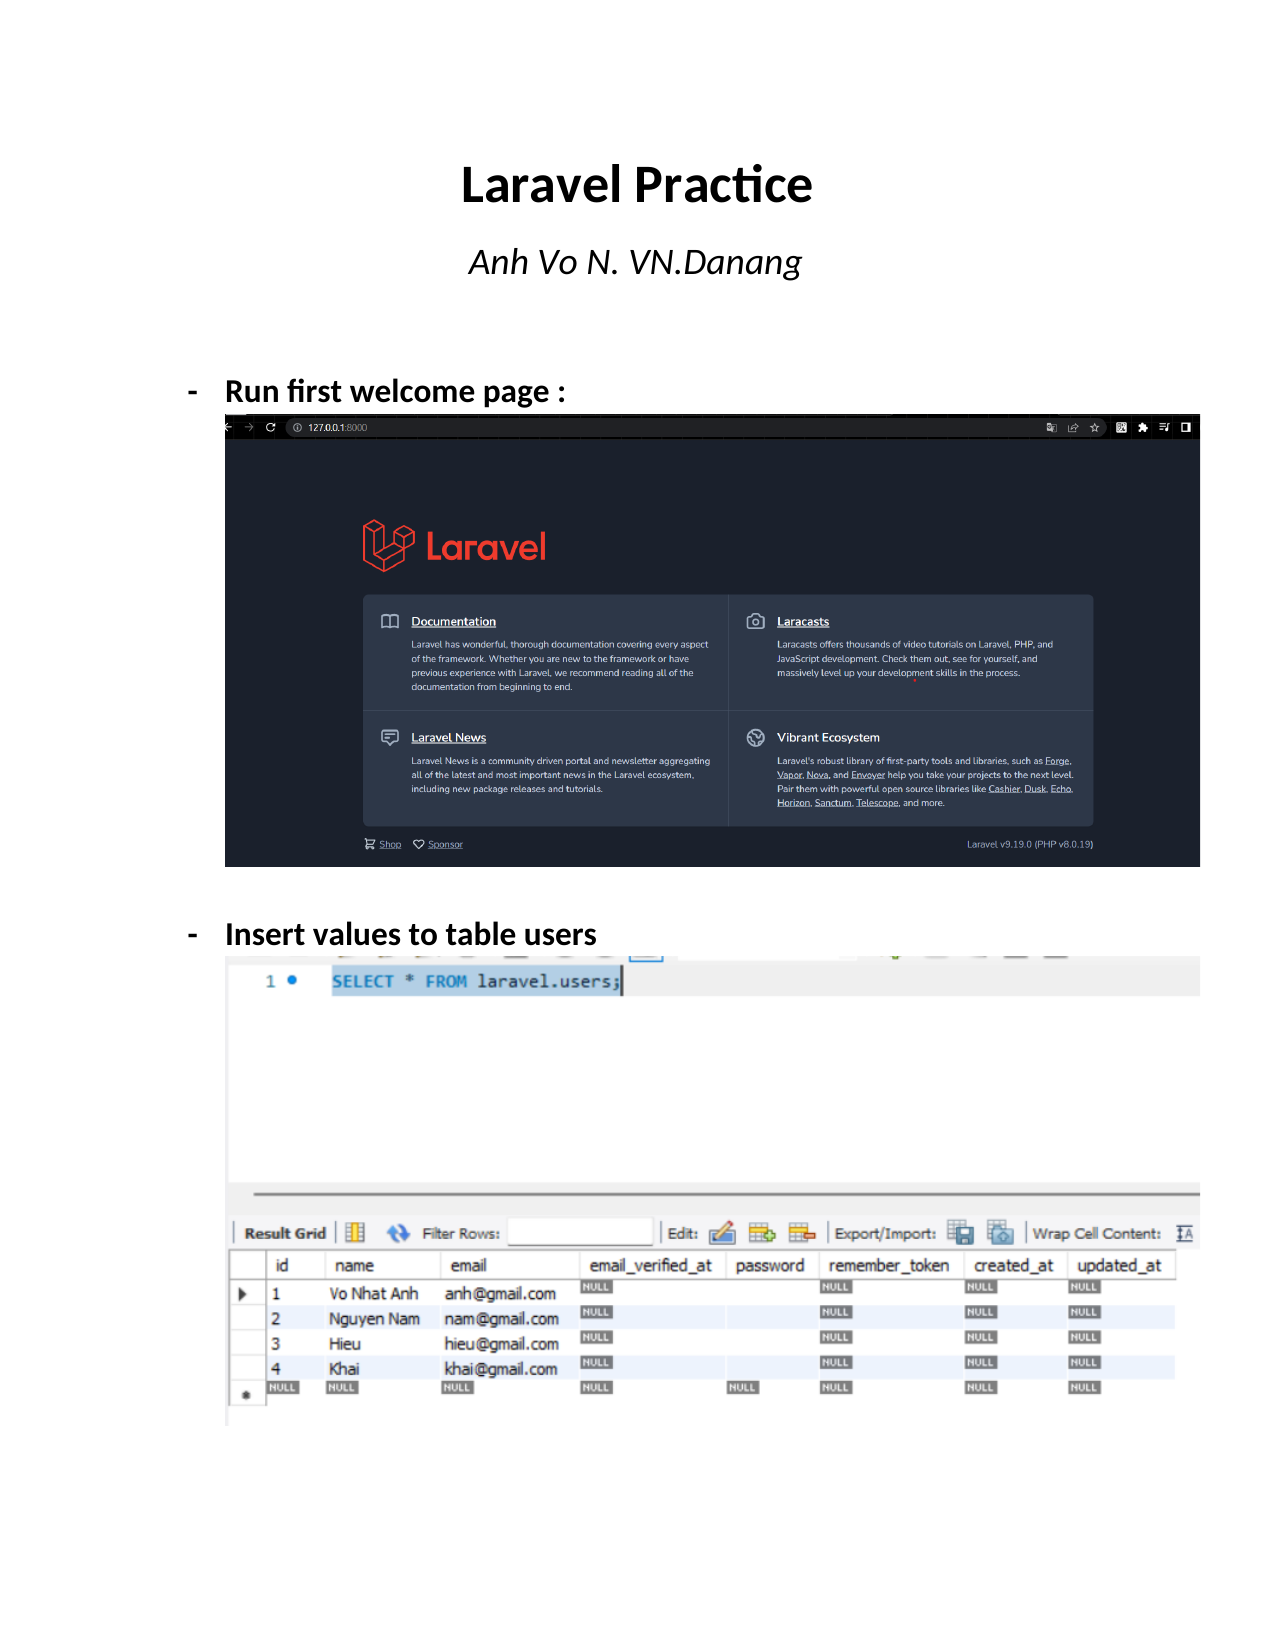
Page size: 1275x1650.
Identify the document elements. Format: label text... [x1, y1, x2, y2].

picture [225, 956, 1200, 1426]
text Anh Vo N. VN.Danang [150, 238, 1125, 284]
text Laravel Practice [150, 150, 1125, 216]
list Insert values to table users [187, 912, 1125, 953]
list Run first welcome page : [187, 370, 1125, 411]
picture [225, 414, 1200, 867]
